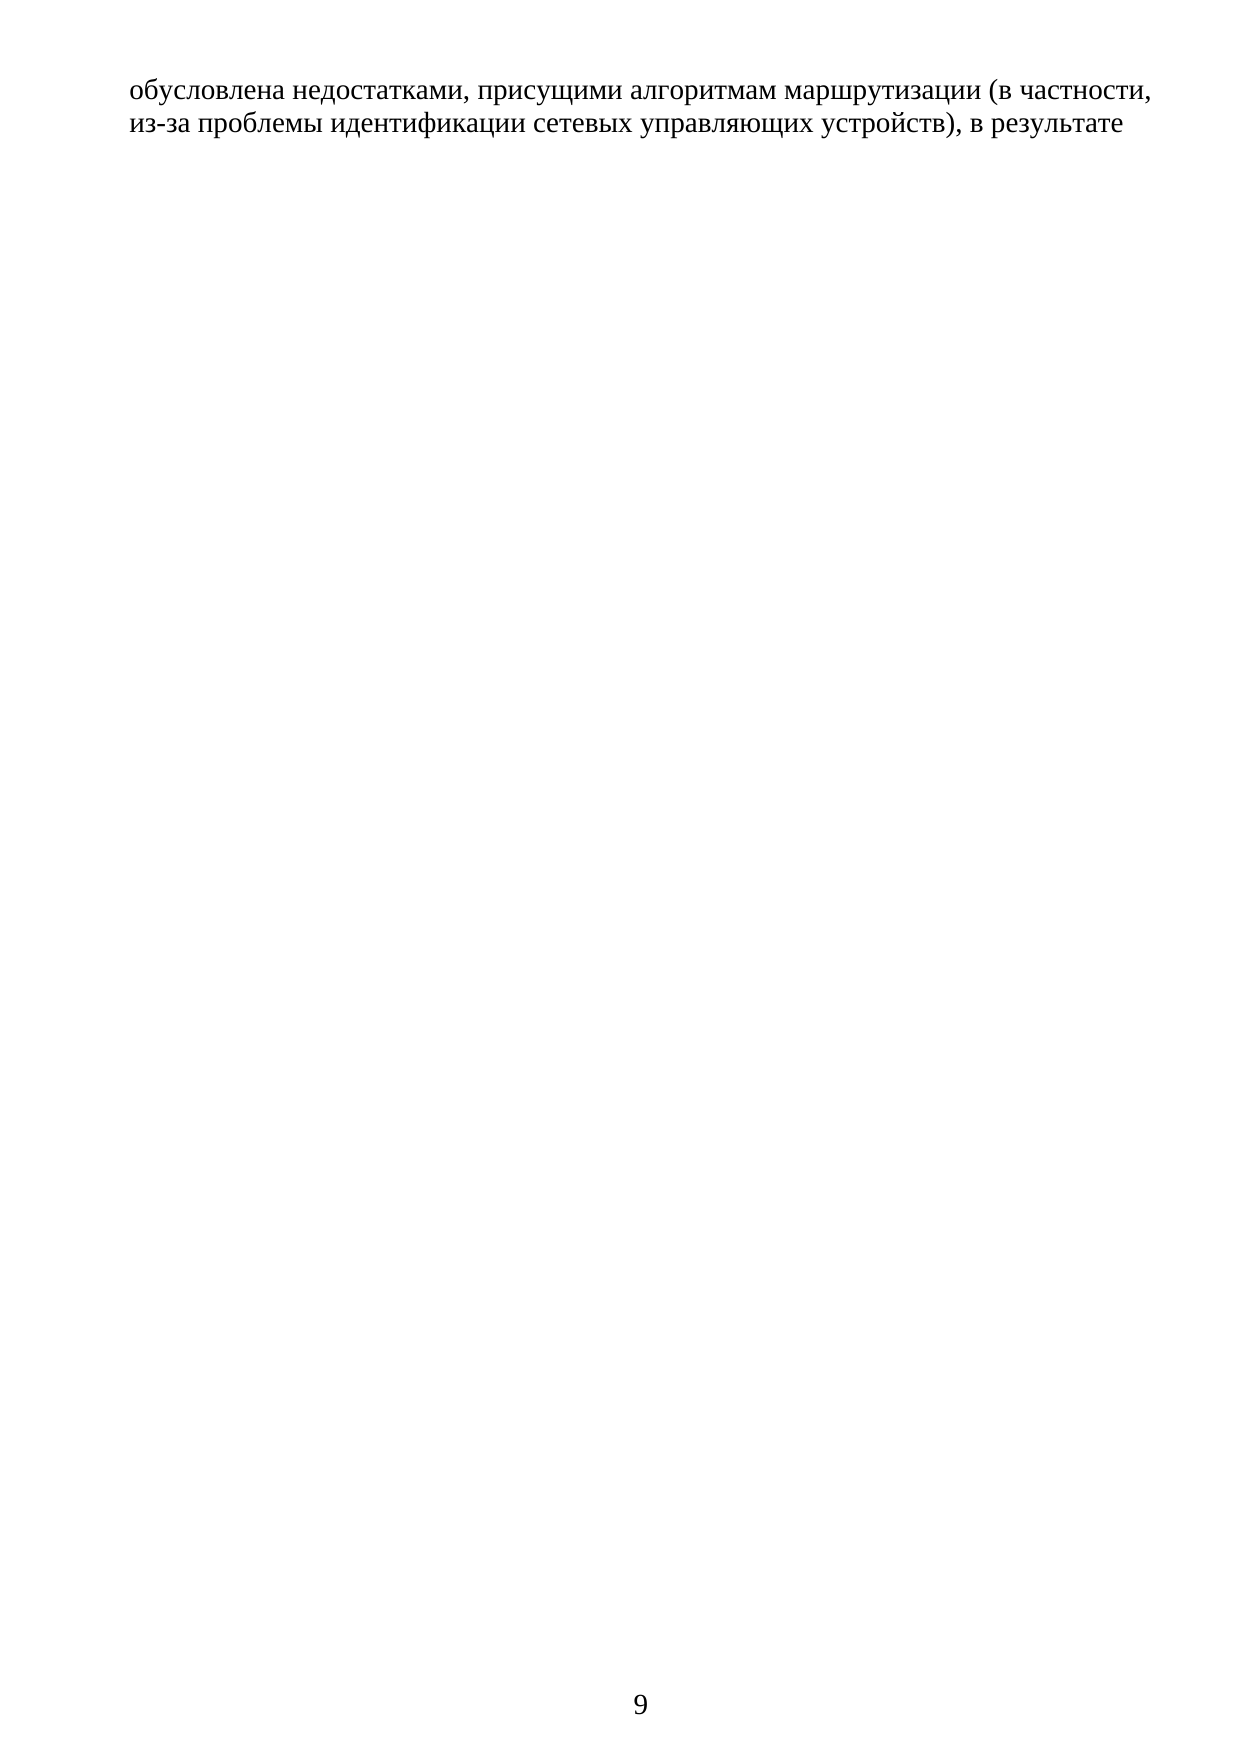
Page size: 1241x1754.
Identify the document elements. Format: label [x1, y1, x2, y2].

text [129, 73, 1152, 139]
